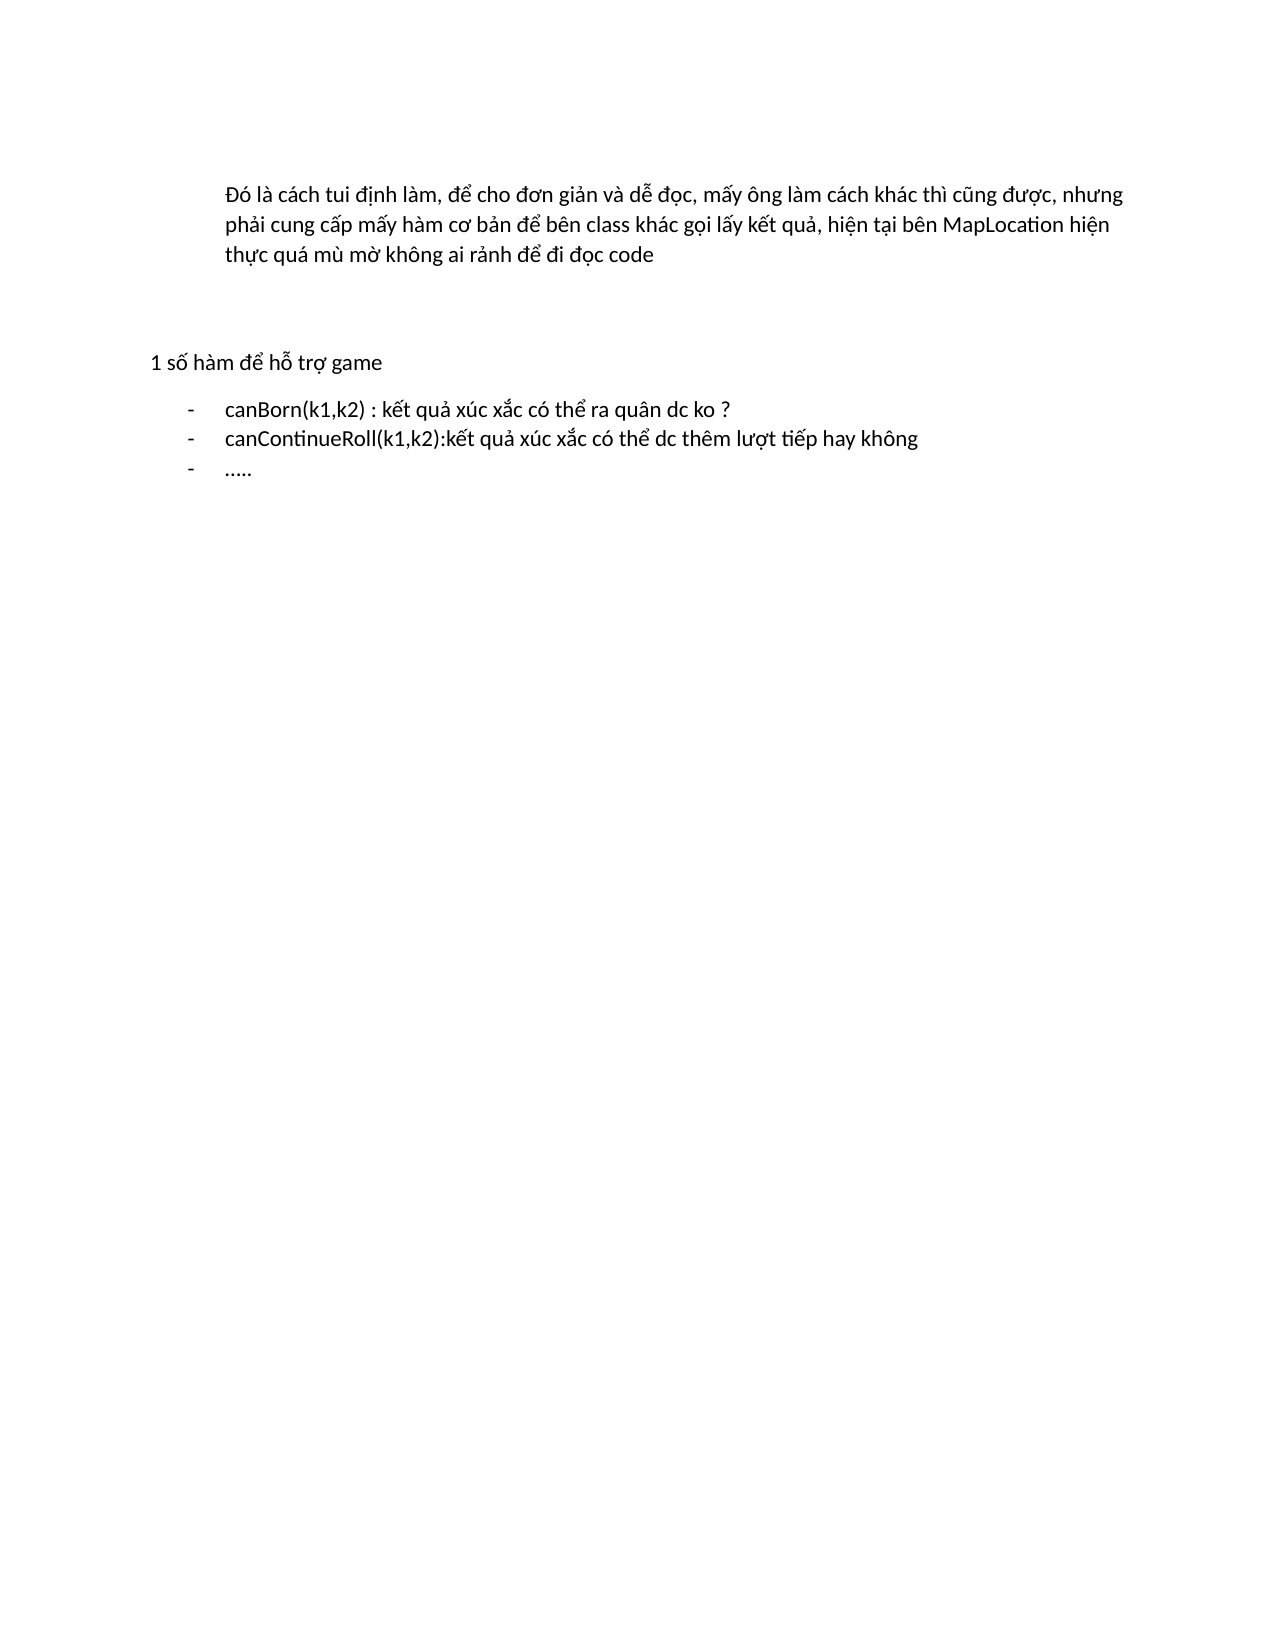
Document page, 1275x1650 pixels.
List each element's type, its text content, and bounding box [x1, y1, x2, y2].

list ….. [187, 454, 1125, 482]
text 1 số hàm để hỗ trợ game [150, 348, 1125, 376]
list canBorn(k1,k2) : kết quả xúc xắc có thể ra quân dc ko ? [187, 395, 1125, 423]
list canContinueRoll(k1,k2):kết quả xúc xắc có thể dc thêm lượt tiếp hay không [187, 424, 1125, 452]
list Đó là cách tui định làm, để cho đơn giản và dễ đọc, mấy ông làm cách khác thì cũng được, nhưng phải cung cấp mấy hàm cơ bản để bên class khác gọi lấy kết quả, hiện tại bên MapLocation hiện thực quá mù mờ không ai rảnh để đi đọc code [225, 180, 1125, 269]
